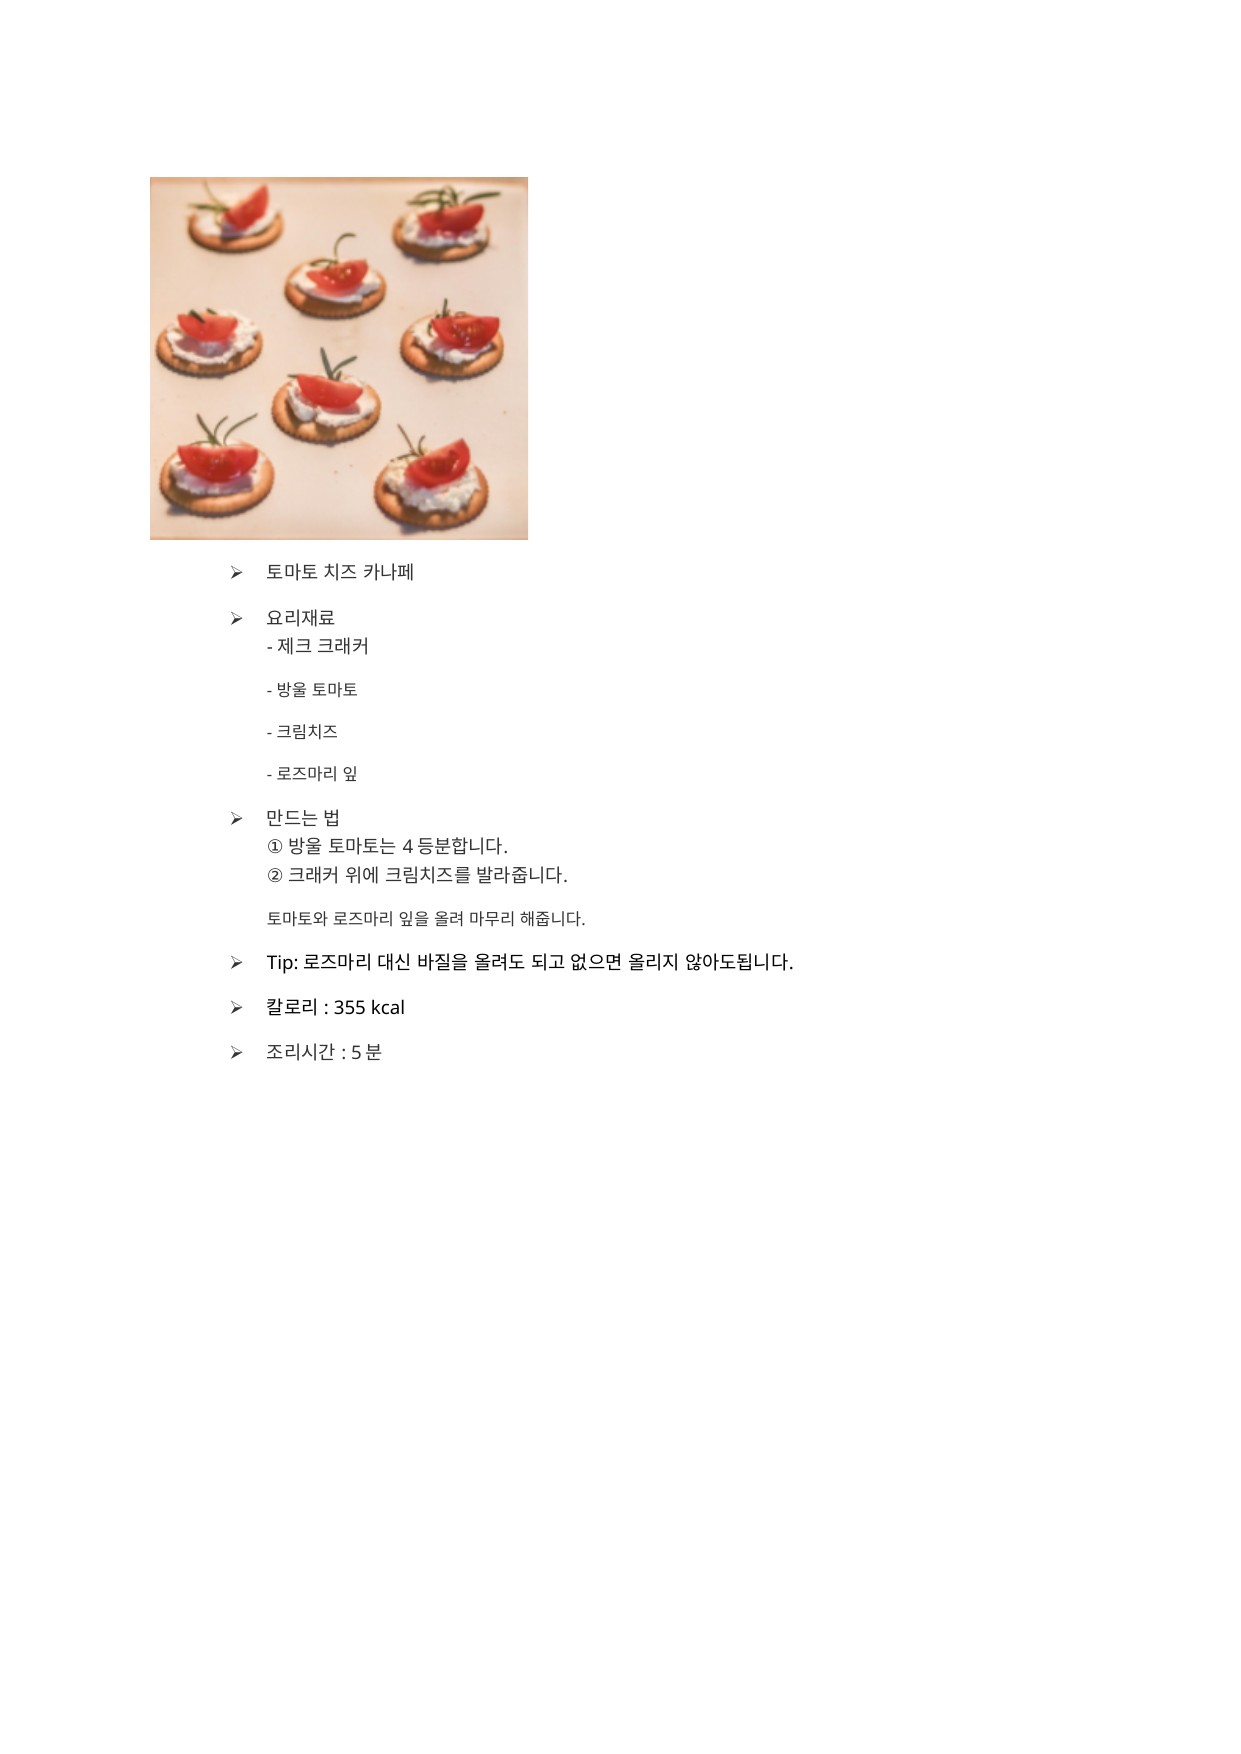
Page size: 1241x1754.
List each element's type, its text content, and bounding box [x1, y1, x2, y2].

list 토마토와 로즈마리 잎을 올려 마무리 해줍니다. [267, 906, 1090, 930]
list 만드는 법 ① 방울 토마토는 4등분합니다. ② 크래커 위에 크림치즈를 발라줍니다. [229, 803, 1090, 887]
list - 크림치즈 [267, 719, 1090, 743]
list - 방울 토마토 [267, 677, 1090, 701]
list 칼로리 : 355 kcal [229, 993, 1090, 1020]
picture [150, 177, 529, 540]
list 조리시간 : 5분 [229, 1038, 1090, 1065]
list 요리재료 - 제크 크래커 [229, 603, 1090, 659]
list 토마토 치즈 카나페 [229, 558, 1090, 585]
list - 로즈마리 잎 [267, 761, 1090, 785]
list Tip: 로즈마리 대신 바질을 올려도 되고 없으면 올리지 않아도됩니다. [229, 948, 1090, 975]
